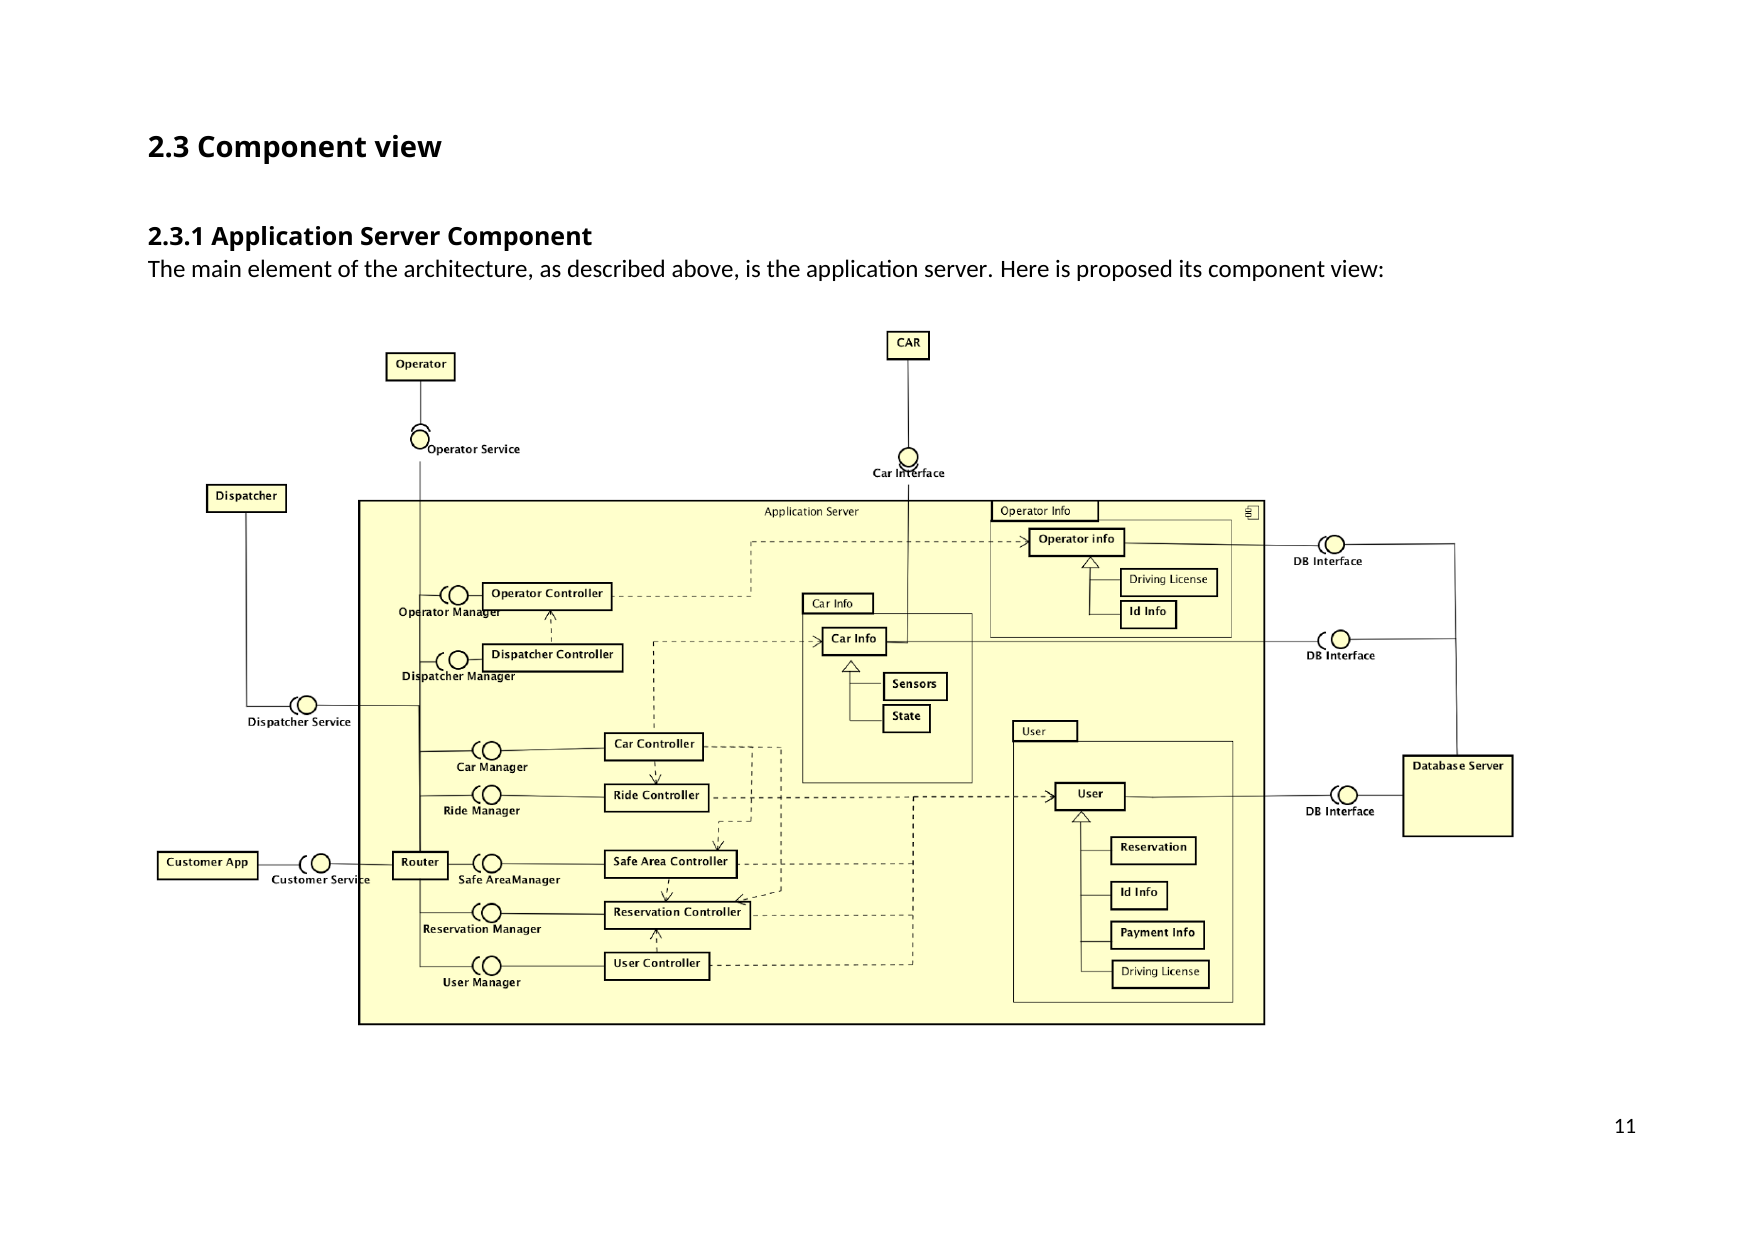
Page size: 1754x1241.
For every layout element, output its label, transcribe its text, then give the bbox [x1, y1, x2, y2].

subtitle 2.3 Component view [148, 126, 1636, 166]
text The main element of the architecture, as described above, is the application server. Here is proposed its component view: [148, 253, 1636, 283]
picture [147, 310, 1533, 1056]
subtitle 2.3.1 Application Server Component [148, 219, 1636, 253]
